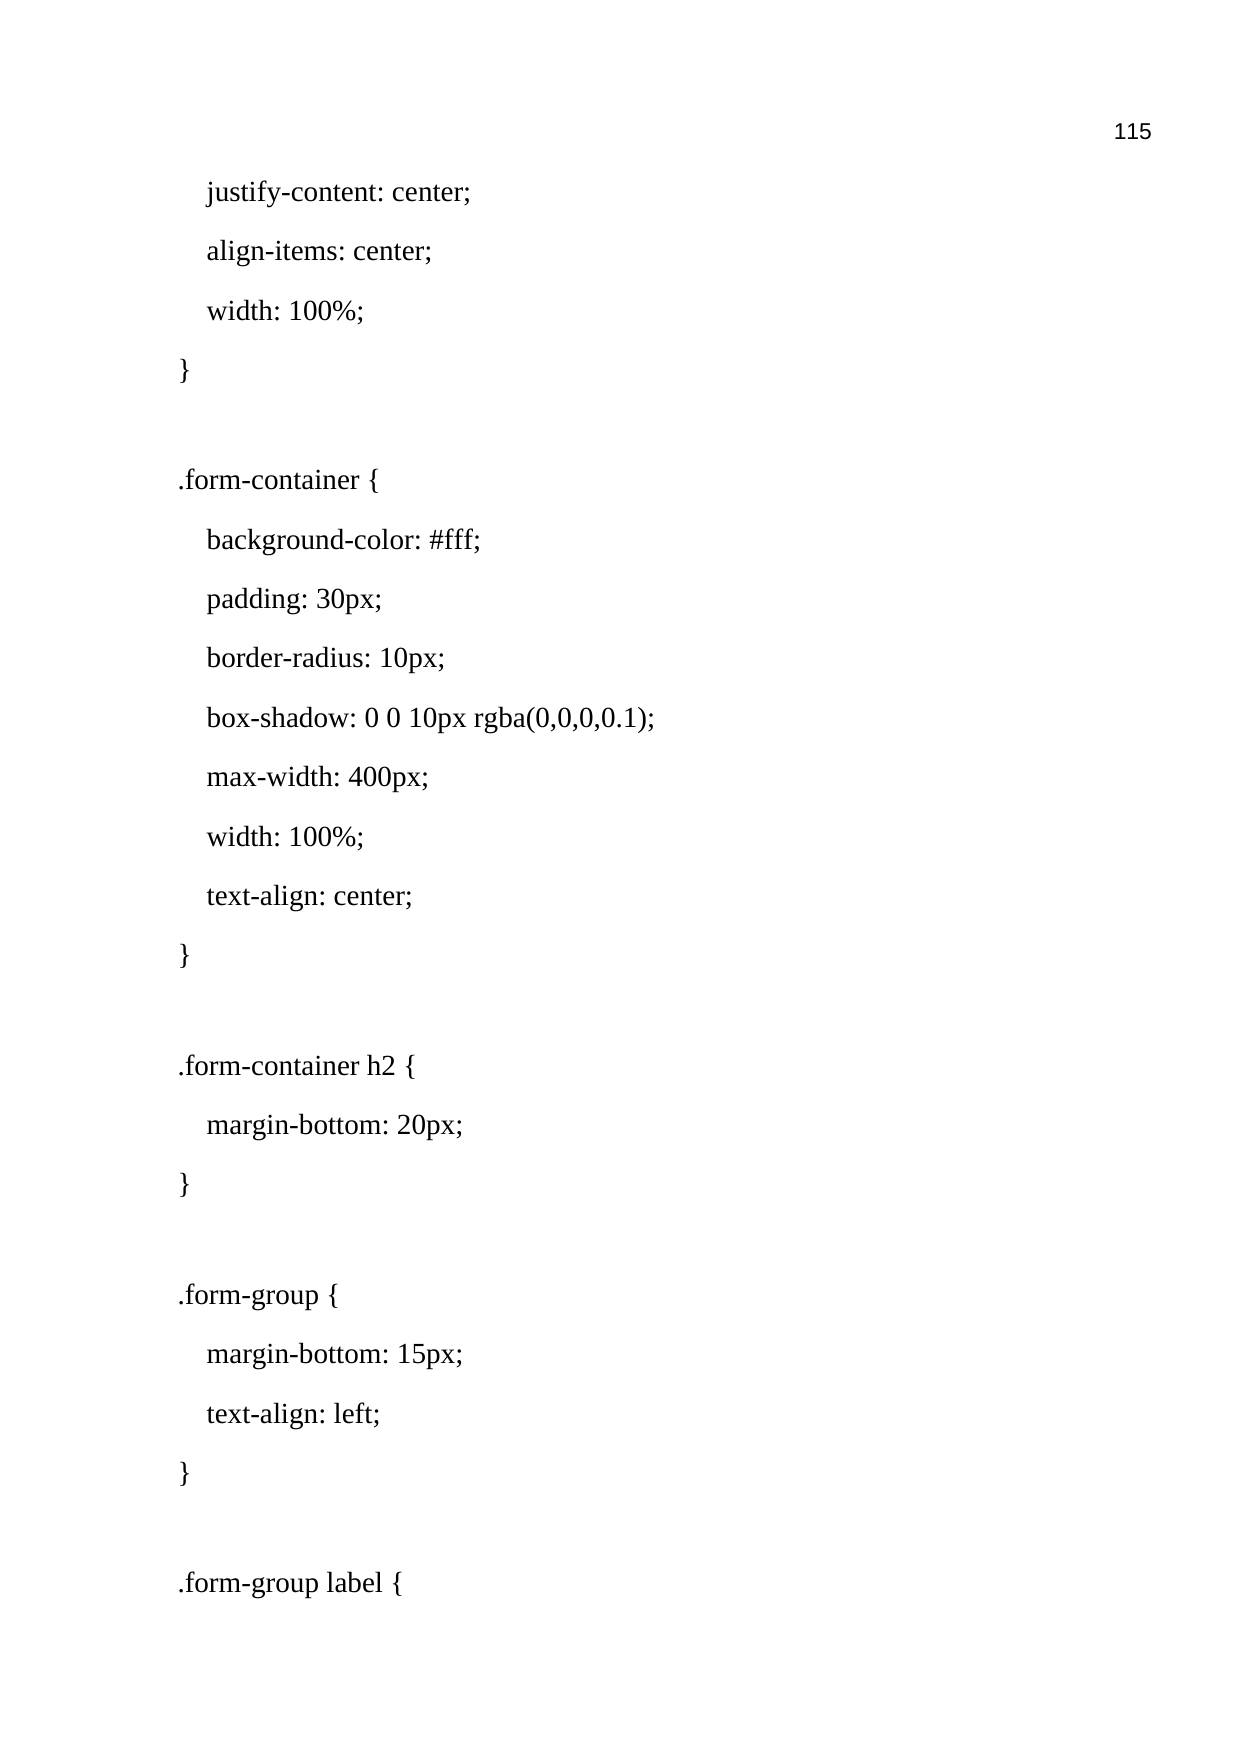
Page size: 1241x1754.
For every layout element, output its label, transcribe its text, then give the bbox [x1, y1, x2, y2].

text .form-group label { [177, 1566, 1152, 1599]
text .form-container { [177, 462, 1152, 496]
text padding: 30px; [177, 581, 1152, 615]
text box-shadow: 0 0 10px rgba(0,0,0,0.1); [177, 700, 1152, 733]
text width: 100%; [177, 293, 1152, 326]
text justify-content: center; [177, 174, 1152, 207]
text } [177, 1167, 1152, 1200]
text max-width: 400px; [177, 759, 1152, 793]
text width: 100%; [177, 819, 1152, 852]
text background-color: #fff; [177, 522, 1152, 555]
text } [177, 937, 1152, 971]
text .form-group { [177, 1277, 1152, 1311]
text } [177, 352, 1152, 386]
text .form-container h2 { [177, 1048, 1152, 1081]
text } [177, 1455, 1152, 1489]
text margin-bottom: 15px; [177, 1336, 1152, 1370]
text text-align: center; [177, 878, 1152, 912]
text margin-bottom: 20px; [177, 1107, 1152, 1141]
text text-align: left; [177, 1396, 1152, 1429]
text border-radius: 10px; [177, 641, 1152, 674]
text align-items: center; [177, 233, 1152, 267]
